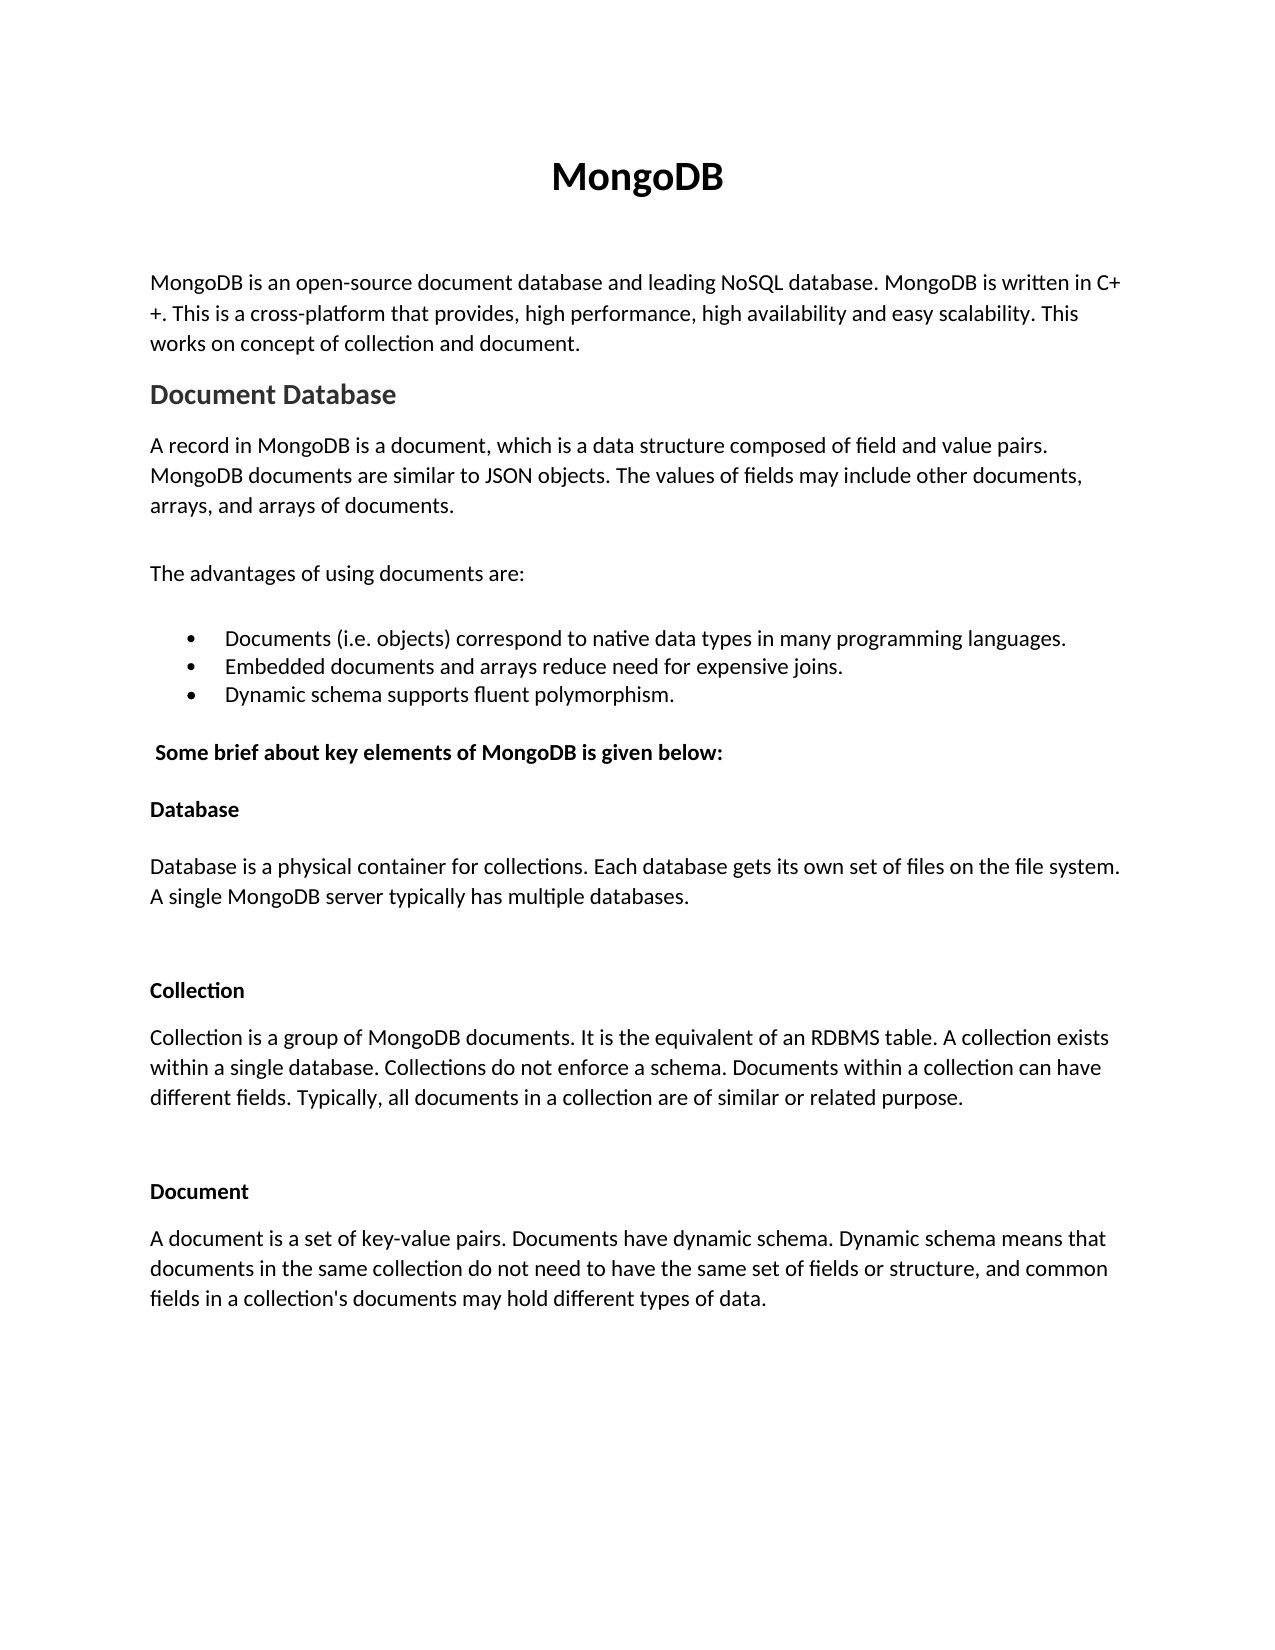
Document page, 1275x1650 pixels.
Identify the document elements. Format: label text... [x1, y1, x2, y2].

text Collection [150, 976, 1125, 1004]
list Dynamic schema supports fluent polymorphism. [187, 681, 1125, 708]
text Collection is a group of MongoDB documents. It is the equivalent of an RDBMS table. A collection exists within a single database. Collections do not enforce a schema. Documents within a collection can have different fields. Typically, all documents in a collection are of similar or related purpose. [150, 1023, 1125, 1111]
list Embedded documents and arrays reduce need for expensive joins. [187, 652, 1125, 681]
text MongoDB is an open-source document database and leading NoSQL database. MongoDB is written in C++. This is a cross-platform that provides, high performance, high availability and easy scalability. This works on concept of collection and document. [150, 268, 1125, 357]
text Document Database [150, 376, 1125, 411]
text Document [150, 1177, 1125, 1205]
text Database is a physical container for collections. Each database gets its own set of files on the file system. A single MongoDB server typically has multiple databases. [150, 852, 1125, 910]
text Some brief about key elements of MongoDB is given below: [150, 738, 1125, 766]
text Database [150, 795, 1125, 823]
text MongoDB [150, 150, 1125, 201]
list Documents (i.e. objects) correspond to native data types in many programming languages. [187, 624, 1125, 652]
text A record in MongoDB is a document, which is a data structure composed of field and value pairs. MongoDB documents are similar to JSON objects. The values of fields may include other documents, arrays, and arrays of documents. [150, 431, 1125, 519]
text The advantages of using documents are: [150, 559, 1125, 587]
text A document is a set of key-value pairs. Documents have dynamic schema. Dynamic schema means that documents in the same collection do not need to have the same set of fields or structure, and common fields in a collection's documents may hold different types of data. [150, 1224, 1125, 1312]
